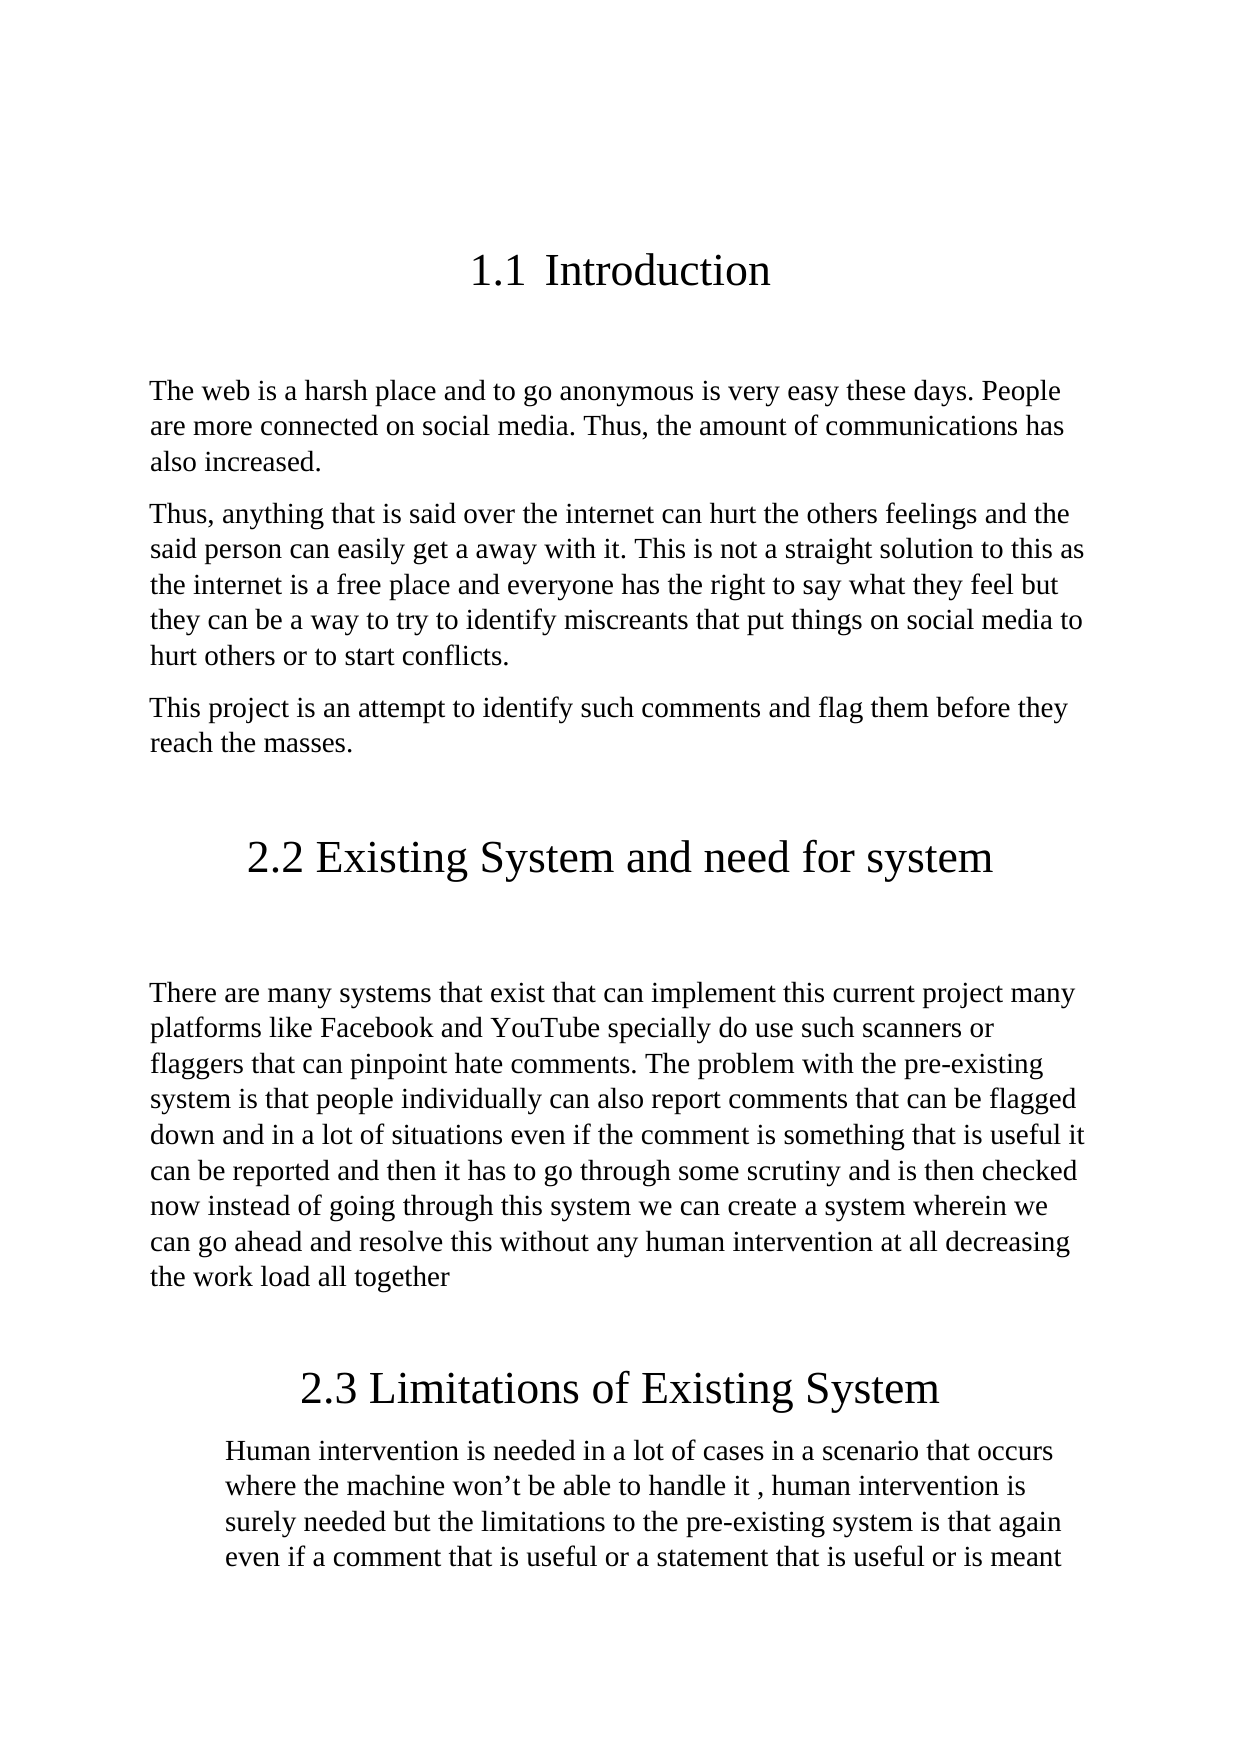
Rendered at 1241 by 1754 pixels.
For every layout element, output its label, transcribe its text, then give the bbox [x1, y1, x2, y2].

list Introduction [150, 242, 1090, 295]
text There are many systems that exist that can implement this current project many platforms like Facebook and YouTube specially do use such scanners or flaggers that can pinpoint hate comments. The problem with the pre-existing system is that people individually can also report comments that can be flagged down and in a lot of situations even if the comment is something that is useful it can be reported and then it has to go through some scrutiny and is then checked now instead of going through this system we can create a system wherein we can go ahead and resolve this without any human intervention at all decreasing the work load all together [149, 975, 1090, 1293]
text The web is a harsh place and to go anonymous is very easy these days. People are more connected on social media. Thus, the amount of communications has also increased. [149, 373, 1090, 477]
text This project is an attempt to identify such comments and flag them before they reach the masses. [149, 690, 1090, 759]
text 2.3 Limitations of Existing System [150, 1360, 1090, 1413]
text 2.2 Existing System and need for system [150, 830, 1090, 883]
text Thus, anything that is said over the internet can hurt the others feelings and the said person can easily get a away with it. This is not a straight solution to this as the internet is a free place and everyone has the right to say what they feel but they can be a way to try to identify miscreants that put things on social media to hurt others or to start conflicts. [149, 496, 1090, 671]
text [225, 1433, 1090, 1573]
